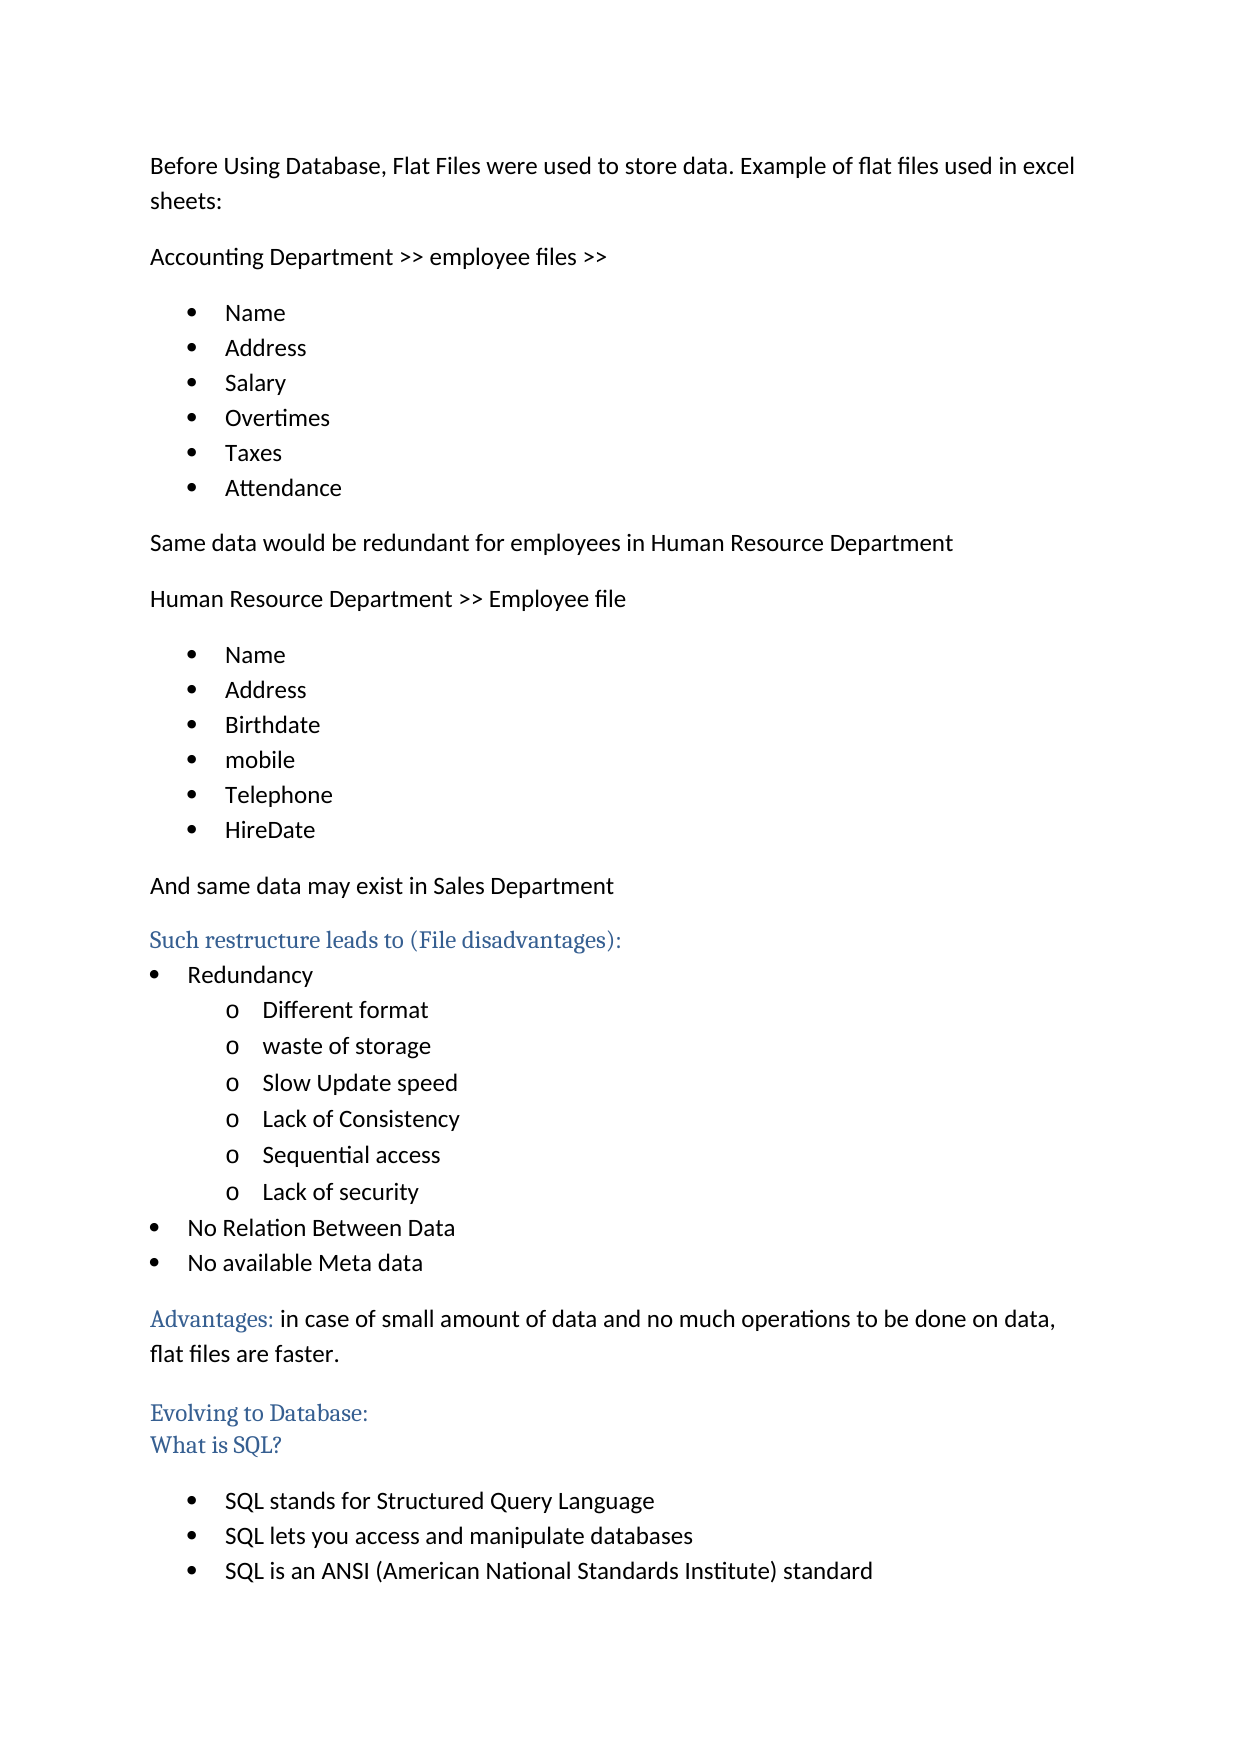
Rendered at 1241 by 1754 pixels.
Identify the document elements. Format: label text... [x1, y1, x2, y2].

list Taxes [187, 437, 1090, 467]
text What is SQL? [150, 1431, 1090, 1460]
list Birthdate [187, 709, 1090, 740]
list Address [187, 674, 1090, 705]
list Salary [187, 367, 1090, 397]
text Same data would be redundant for employees in Human Resource Department [150, 527, 1090, 558]
list HireDate [187, 814, 1090, 845]
text Human Resource Department >> Employee file [150, 583, 1090, 614]
list Sequential access [225, 1140, 1090, 1171]
text Before Using Database, Flat Files were used to store data. Example of flat files used in excel sheets: [150, 150, 1090, 216]
list Address [187, 332, 1090, 362]
subtitle Evolving to Database: [150, 1398, 1090, 1427]
list SQL lets you access and manipulate databases [187, 1520, 1090, 1551]
list mobile [187, 744, 1090, 775]
list No Relation Between Data [150, 1213, 1090, 1243]
text And same data may exist in Sales Department [150, 870, 1090, 901]
text Accounting Department >> employee files >> [150, 241, 1090, 271]
list SQL is an ANSI (American National Standards Institute) standard [187, 1555, 1090, 1586]
list Slow Update speed [225, 1067, 1090, 1098]
list Different format [225, 994, 1090, 1026]
list Overtimes [187, 402, 1090, 432]
list Name [187, 297, 1090, 327]
list Attendance [187, 472, 1090, 502]
list Lack of Consistency [225, 1103, 1090, 1135]
subtitle Such restructure leads to (File disadvantages): [150, 926, 1090, 954]
list waste of storage [225, 1030, 1090, 1062]
list Lack of security [225, 1176, 1090, 1208]
list SQL stands for Structured Query Language [187, 1485, 1090, 1516]
list Redundancy [150, 959, 1090, 989]
list No available Meta data [150, 1248, 1090, 1278]
list Name [187, 639, 1090, 670]
text Advantages: in case of small amount of data and no much operations to be done on data, flat files are faster. [150, 1303, 1090, 1369]
list Telephone [187, 779, 1090, 810]
